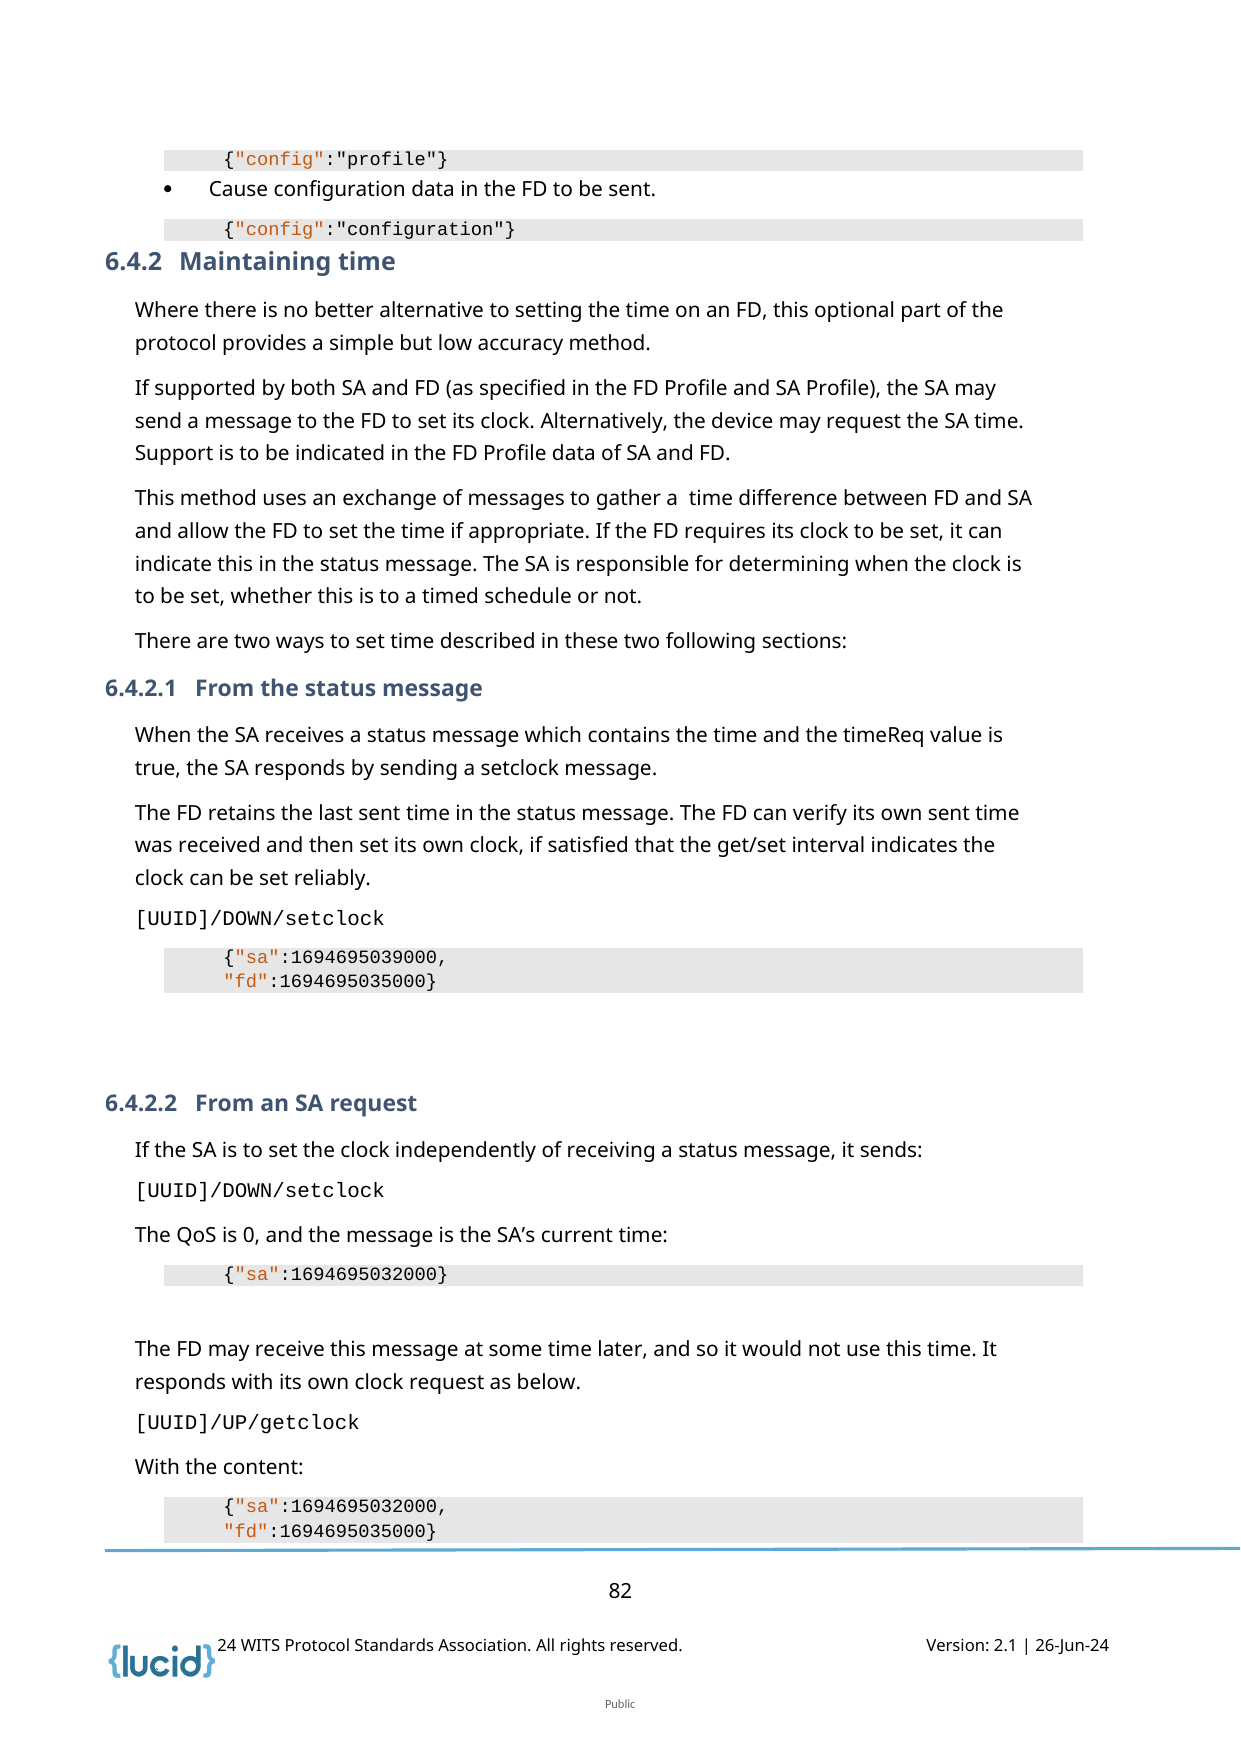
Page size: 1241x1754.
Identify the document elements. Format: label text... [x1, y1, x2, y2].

text [UUID]/DOWN/setclock [134, 1180, 1047, 1204]
subtitle From an SA request [105, 1087, 1135, 1118]
text [UUID]/UP/getclock [134, 1412, 1047, 1436]
text When the SA receives a status message which contains the time and the timeReq value is true, the SA responds by sending a setclock message. [134, 720, 1047, 781]
text The QoS is 0, and the message is the SA’s current time: [134, 1220, 1047, 1248]
text This method uses an exchange of messages to gather a time difference between FD and SA and allow the FD to set the time if appropriate. If the FD requires its clock to be set, it can indicate this in the status message. The SA is responsible for determining when the clock is to be set, whether this is to a timed schedule or not. [134, 483, 1047, 610]
text The FD may receive this message at some time later, and so it would not use this time. It responds with its own clock request as below. [134, 1334, 1047, 1396]
text The FD retains the last sent time in the status message. The FD can verify its own sent time was received and then set its own clock, if satisfied that the get/set interval indicates the clock can be set reliably. [134, 798, 1047, 891]
text "fd":1694695035000} [164, 1521, 1083, 1543]
text {"config":"configuration"} [164, 219, 1083, 241]
text Where there is no better alternative to setting the time on an FD, this optional part of the protocol provides a simple but low accuracy method. [134, 296, 1047, 357]
text If the SA is to set the clock independently of receiving a status message, it sends: [134, 1135, 1047, 1163]
text With the content: [134, 1452, 1047, 1480]
text There are two ways to set time described in these two following sections: [134, 626, 1047, 655]
text {"sa":1694695032000} [164, 1265, 1083, 1286]
text If supported by both SA and FD (as specified in the FD Profile and SA Profile), the SA may send a message to the FD to set its clock. Alternatively, the device may request the SA time. Support is to be indicated in the FD Profile data of SA and FD. [134, 373, 1047, 467]
text {"sa":1694695039000, [164, 948, 1083, 969]
text {"config":"profile"} [164, 150, 1083, 171]
text [UUID]/DOWN/setclock [134, 908, 1047, 932]
subtitle Maintaining time [105, 244, 1083, 278]
subtitle From the status message [105, 672, 1135, 703]
text {"sa":1694695032000, [164, 1497, 1083, 1518]
text Cause configuration data in the FD to be sent. [164, 174, 1083, 203]
picture [104, 1638, 218, 1680]
text "fd":1694695035000} [164, 972, 1083, 993]
